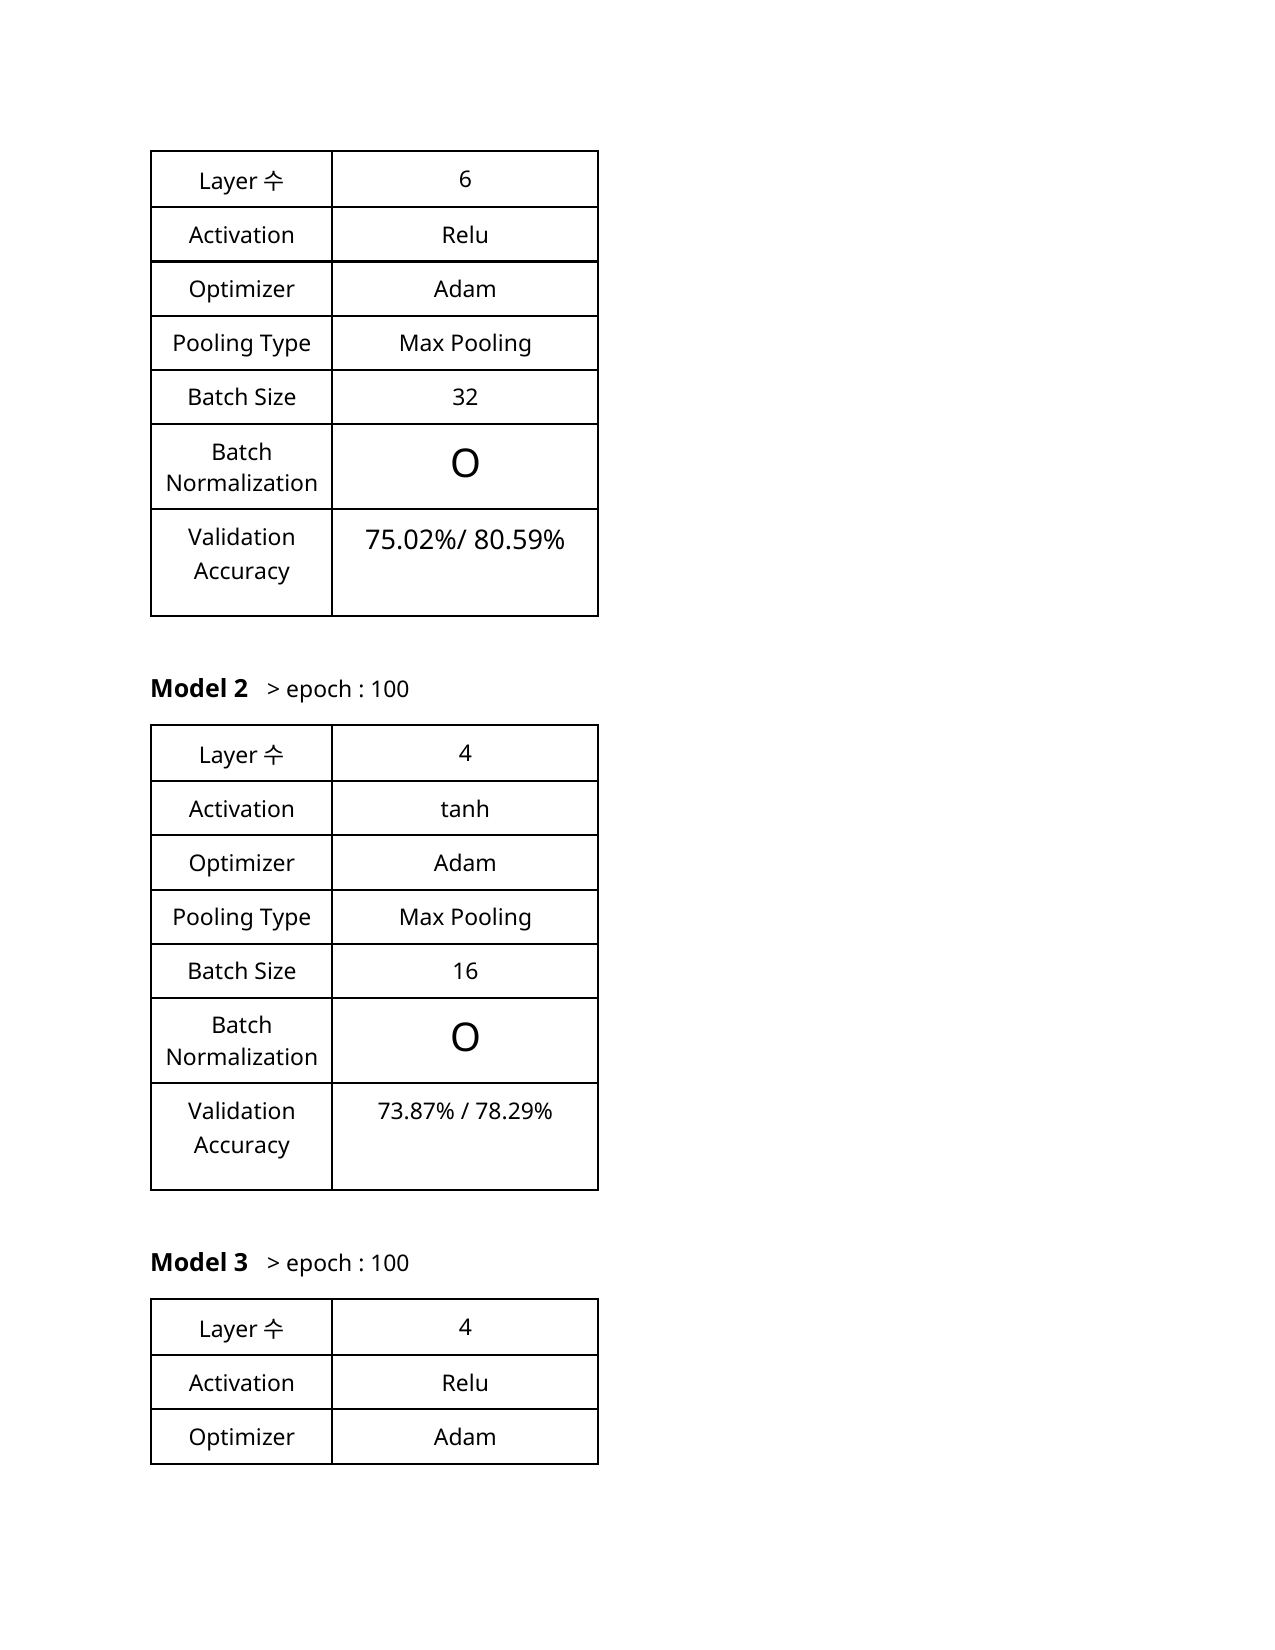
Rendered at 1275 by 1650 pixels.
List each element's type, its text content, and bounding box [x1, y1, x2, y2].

table_cell 16 [333, 945, 597, 997]
table_cell Activation [152, 208, 331, 260]
table_cell Validation Accuracy [152, 510, 331, 615]
table_cell Max Pooling [333, 891, 597, 943]
table_cell Optimizer [152, 263, 331, 314]
table_cell Batch Normalization [152, 999, 331, 1082]
table_cell O [333, 425, 597, 508]
table_cell Validation Accuracy [152, 1084, 331, 1189]
table_cell 73.87% / 78.29% [333, 1084, 597, 1189]
table_cell Optimizer [152, 836, 331, 888]
table_cell Adam [333, 1410, 597, 1462]
table_cell Batch Normalization [152, 425, 331, 508]
table_cell Activation [152, 782, 331, 834]
table_cell Max Pooling [333, 317, 597, 369]
text Model 2 > epoch : 100 [150, 671, 1125, 704]
text Model 3 > epoch : 100 [150, 1244, 1125, 1278]
table_header Layer 수 [152, 152, 331, 206]
table_cell Optimizer [152, 1410, 331, 1462]
table_header 6 [333, 152, 597, 206]
table_header 4 [333, 1300, 597, 1354]
table_cell Batch Size [152, 945, 331, 997]
table_cell O [333, 999, 597, 1082]
table_cell Relu [333, 1356, 597, 1408]
table_cell Adam [333, 836, 597, 888]
table_header 4 [333, 726, 597, 780]
table_header Layer 수 [152, 1300, 331, 1354]
table_cell tanh [333, 782, 597, 834]
table_cell Relu [333, 208, 597, 260]
table_cell Adam [333, 263, 597, 314]
table_cell Pooling Type [152, 317, 331, 369]
table_cell Pooling Type [152, 891, 331, 943]
table_cell 32 [333, 371, 597, 423]
table_cell 75.02%/ 80.59% [333, 510, 597, 615]
table_cell Batch Size [152, 371, 331, 423]
table_header Layer 수 [152, 726, 331, 780]
table_cell Activation [152, 1356, 331, 1408]
